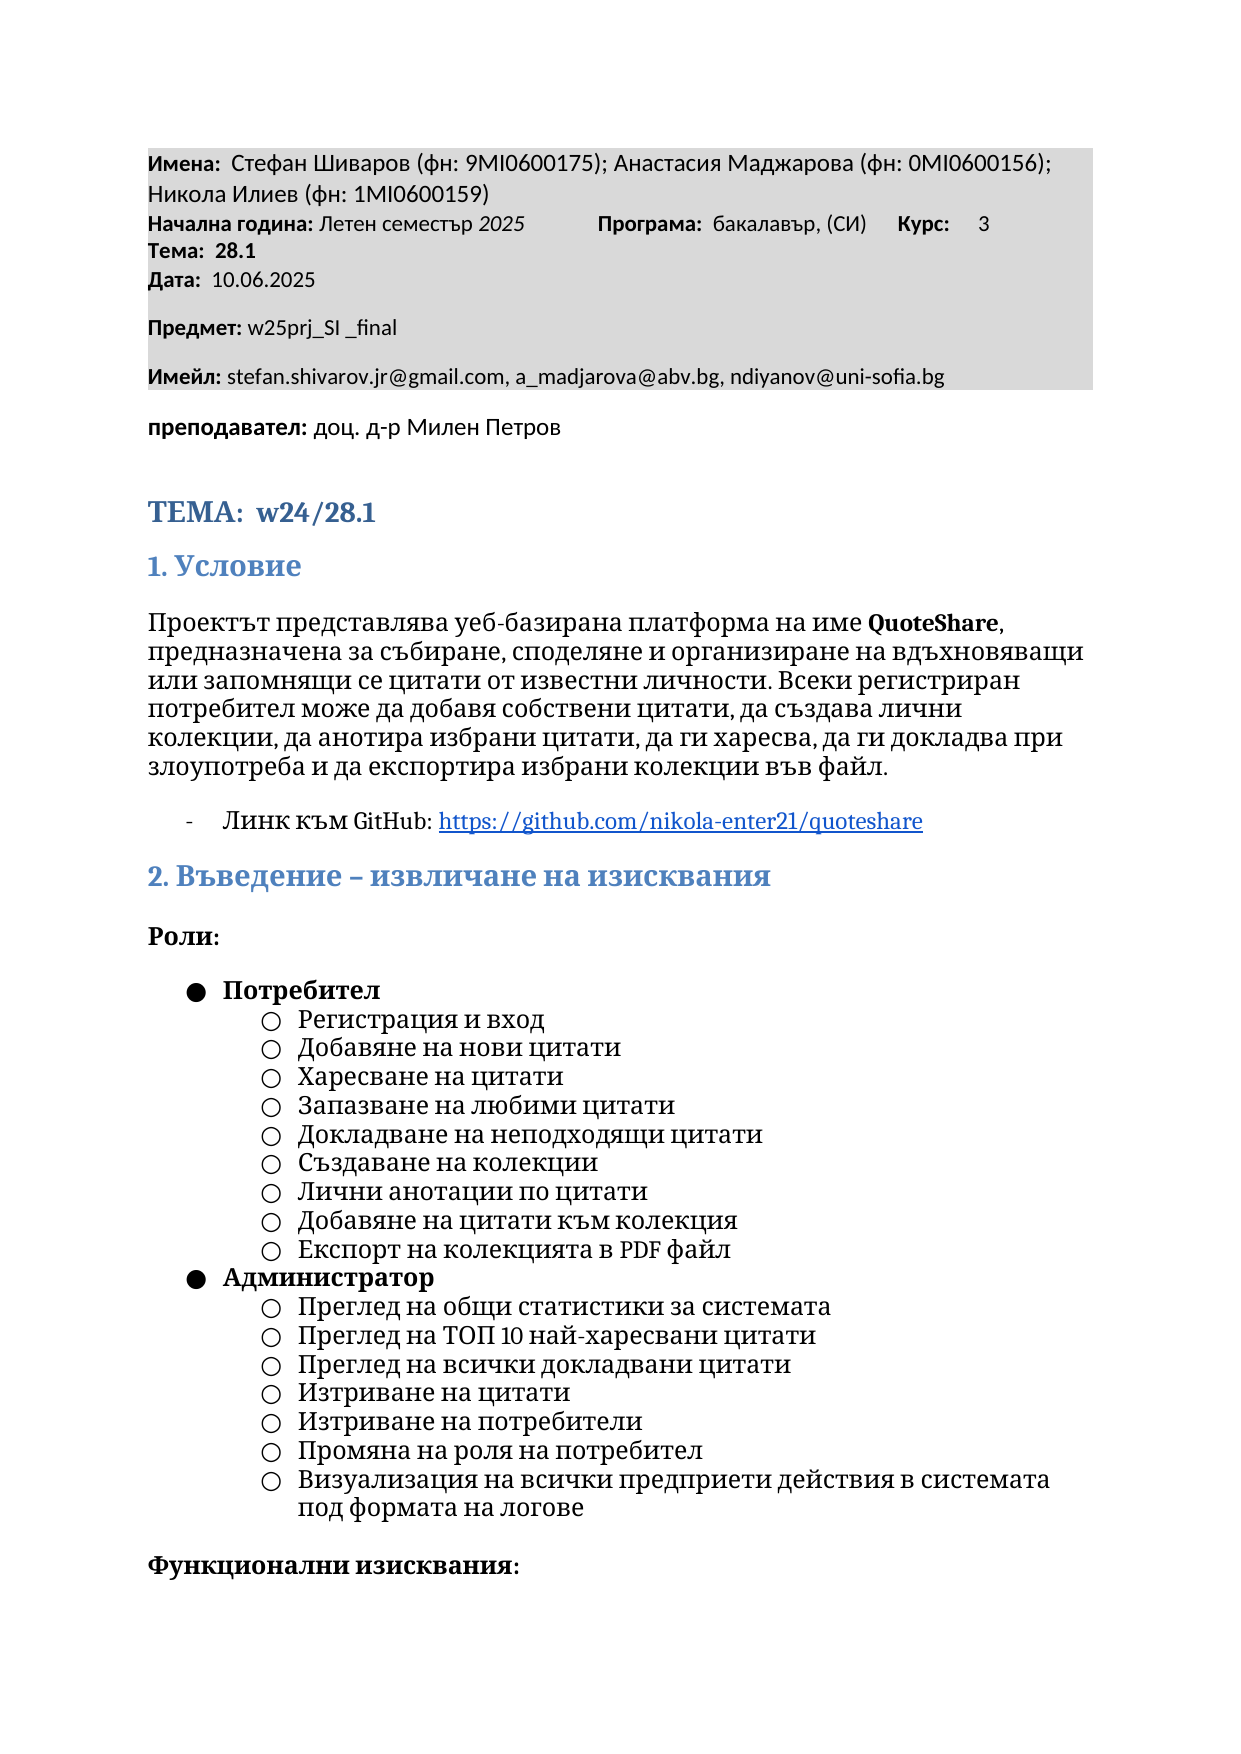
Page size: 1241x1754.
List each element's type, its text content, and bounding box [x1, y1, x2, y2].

list Промяна на роля на потребител [260, 1437, 1093, 1466]
subtitle 1. Условие [148, 551, 1093, 584]
subtitle Функционални изисквания: [148, 1552, 1093, 1581]
list Добавяне на цитати към колекция [260, 1207, 1093, 1236]
list Създаване на колекции [260, 1149, 1093, 1178]
text Имена: Стефан Шиваров (фн: 9MI0600175); Анастасия Маджарова (фн: 0MI0600156); Никола Илиев (фн: 1MI0600159) Начална година: Летен семестър 2025 Програма: бакалавър, (СИ) Курс: 3 Тема: 28.1 Дата: 10.06.2025 [148, 148, 1093, 293]
list Линк към GitHub: https://github.com/nikola-enter21/quoteshare [185, 807, 1093, 835]
list Преглед на ТОП 10 най-харесвани цитати [260, 1322, 1093, 1351]
list Харесване на цитати [260, 1063, 1093, 1092]
text преподавател: доц. д-р Милен Петров [148, 411, 1093, 442]
list Преглед на всички докладвани цитати [260, 1351, 1093, 1379]
list Администратор [185, 1264, 1093, 1293]
subtitle Роли: [148, 923, 1093, 952]
list Докладване на неподходящи цитати [260, 1121, 1093, 1149]
list Експорт на колекцията в PDF файл [260, 1236, 1093, 1264]
list Регистрация и вход [260, 1006, 1093, 1034]
list Визуализация на всички предприети действия в системата под формата на логове [260, 1466, 1093, 1523]
list Изтриване на потребители [260, 1408, 1093, 1437]
subtitle ТЕМА: w24/28.1 [148, 496, 1093, 530]
text Проектът представлява уеб-базирана платформа на име QuoteShare, предназначена за събиране, споделяне и организиране на вдъхновяващи или запомнящи се цитати от известни личности. Всеки регистриран потребител може да добавя собствени цитати, да създава лични колекции, да анотира избрани цитати, да ги харесва, да ги докладва при злоупотреба и да експортира избрани колекции във файл. [148, 609, 1093, 782]
list Потребител [185, 977, 1093, 1006]
text Предмет: w25prj_SI _final [148, 313, 1093, 342]
subtitle 2. Въведение – извличане на изисквания [148, 860, 1093, 894]
list Лични анотации по цитати [260, 1178, 1093, 1207]
text Имейл: stefan.shivarov.jr@gmail.com, a_madjarova@abv.bg, ndiyanov@uni-sofia.bg [148, 362, 1093, 390]
list Запазване на любими цитати [260, 1092, 1093, 1121]
list Изтриване на цитати [260, 1379, 1093, 1408]
list Преглед на общи статистики за системата [260, 1293, 1093, 1322]
list Добавяне на нови цитати [260, 1034, 1093, 1063]
